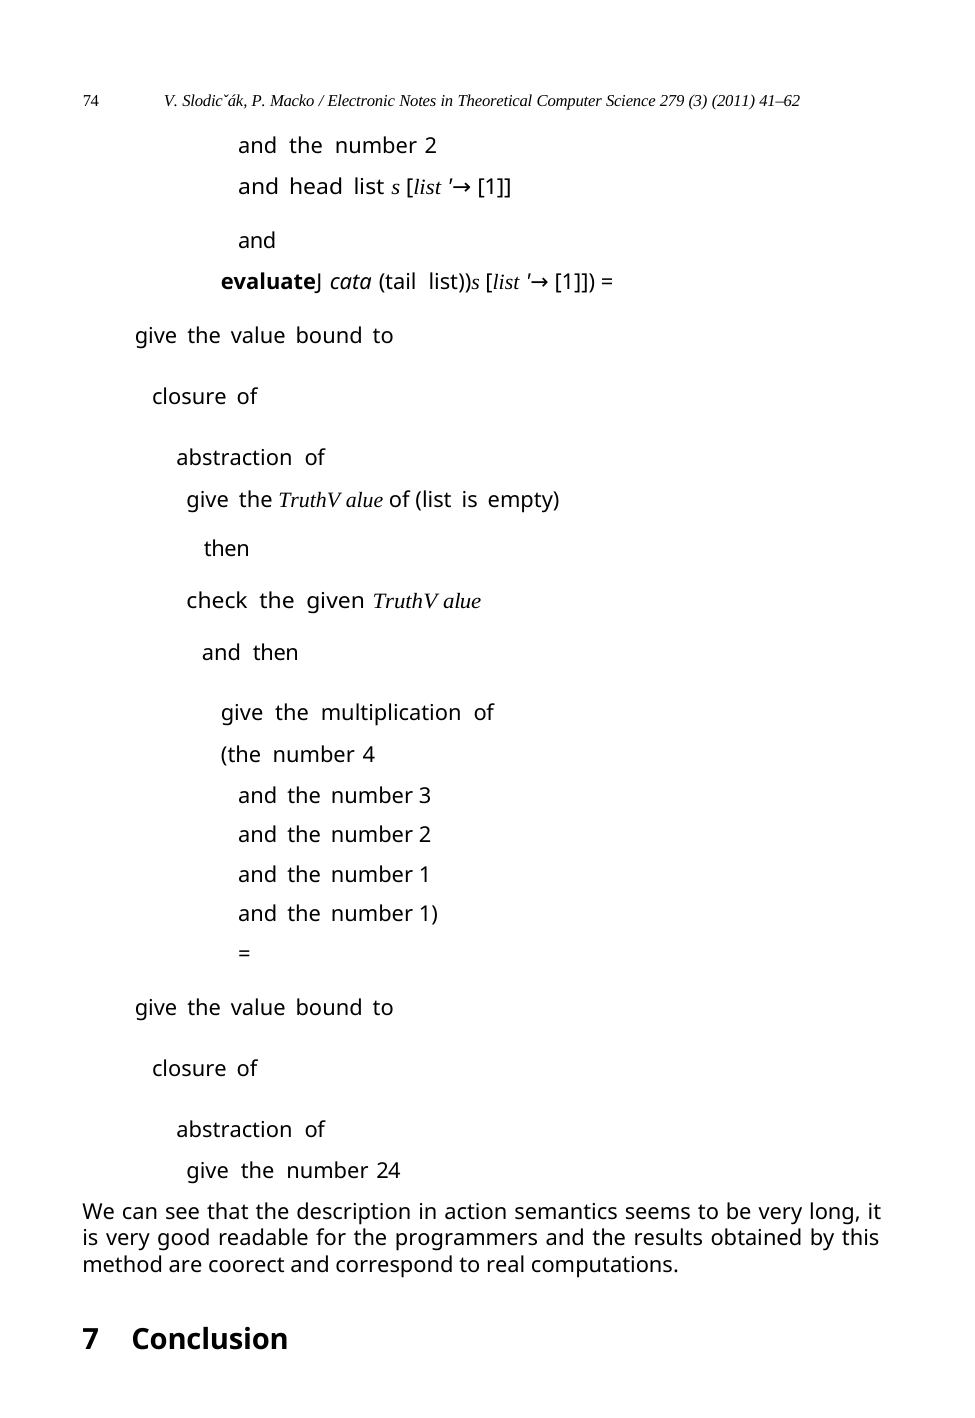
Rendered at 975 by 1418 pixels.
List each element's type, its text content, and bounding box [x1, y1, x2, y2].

text give the multiplication of [221, 697, 946, 727]
text and the number 2 [238, 131, 946, 160]
text and [238, 225, 946, 254]
text give the TruthV alue of (list is empty) then [186, 484, 604, 563]
text and then [71, 637, 430, 666]
text and head list s [list '→ [1]] [238, 171, 946, 201]
text give the value bound to closure of [134, 320, 456, 411]
text abstraction of [71, 1114, 430, 1143]
text check the given TruthV alue [186, 585, 946, 615]
text give the value bound to closure of [134, 992, 456, 1082]
text abstraction of [71, 442, 430, 472]
text and the number 3 and the number 2 and the number 1 and the number 1) = [238, 780, 448, 968]
text We can see that the description in action semantics seems to be very long, it is very good readable for the programmers and the results obtained by this method are coorect and correspond to real computations. [82, 1198, 881, 1279]
text evaluateJ cata (tail list))s [list '→ [1]]) = [221, 266, 946, 296]
text give the number 24 [186, 1156, 946, 1185]
text (the number 4 [221, 739, 946, 769]
subtitle 7 Conclusion [82, 1318, 946, 1358]
